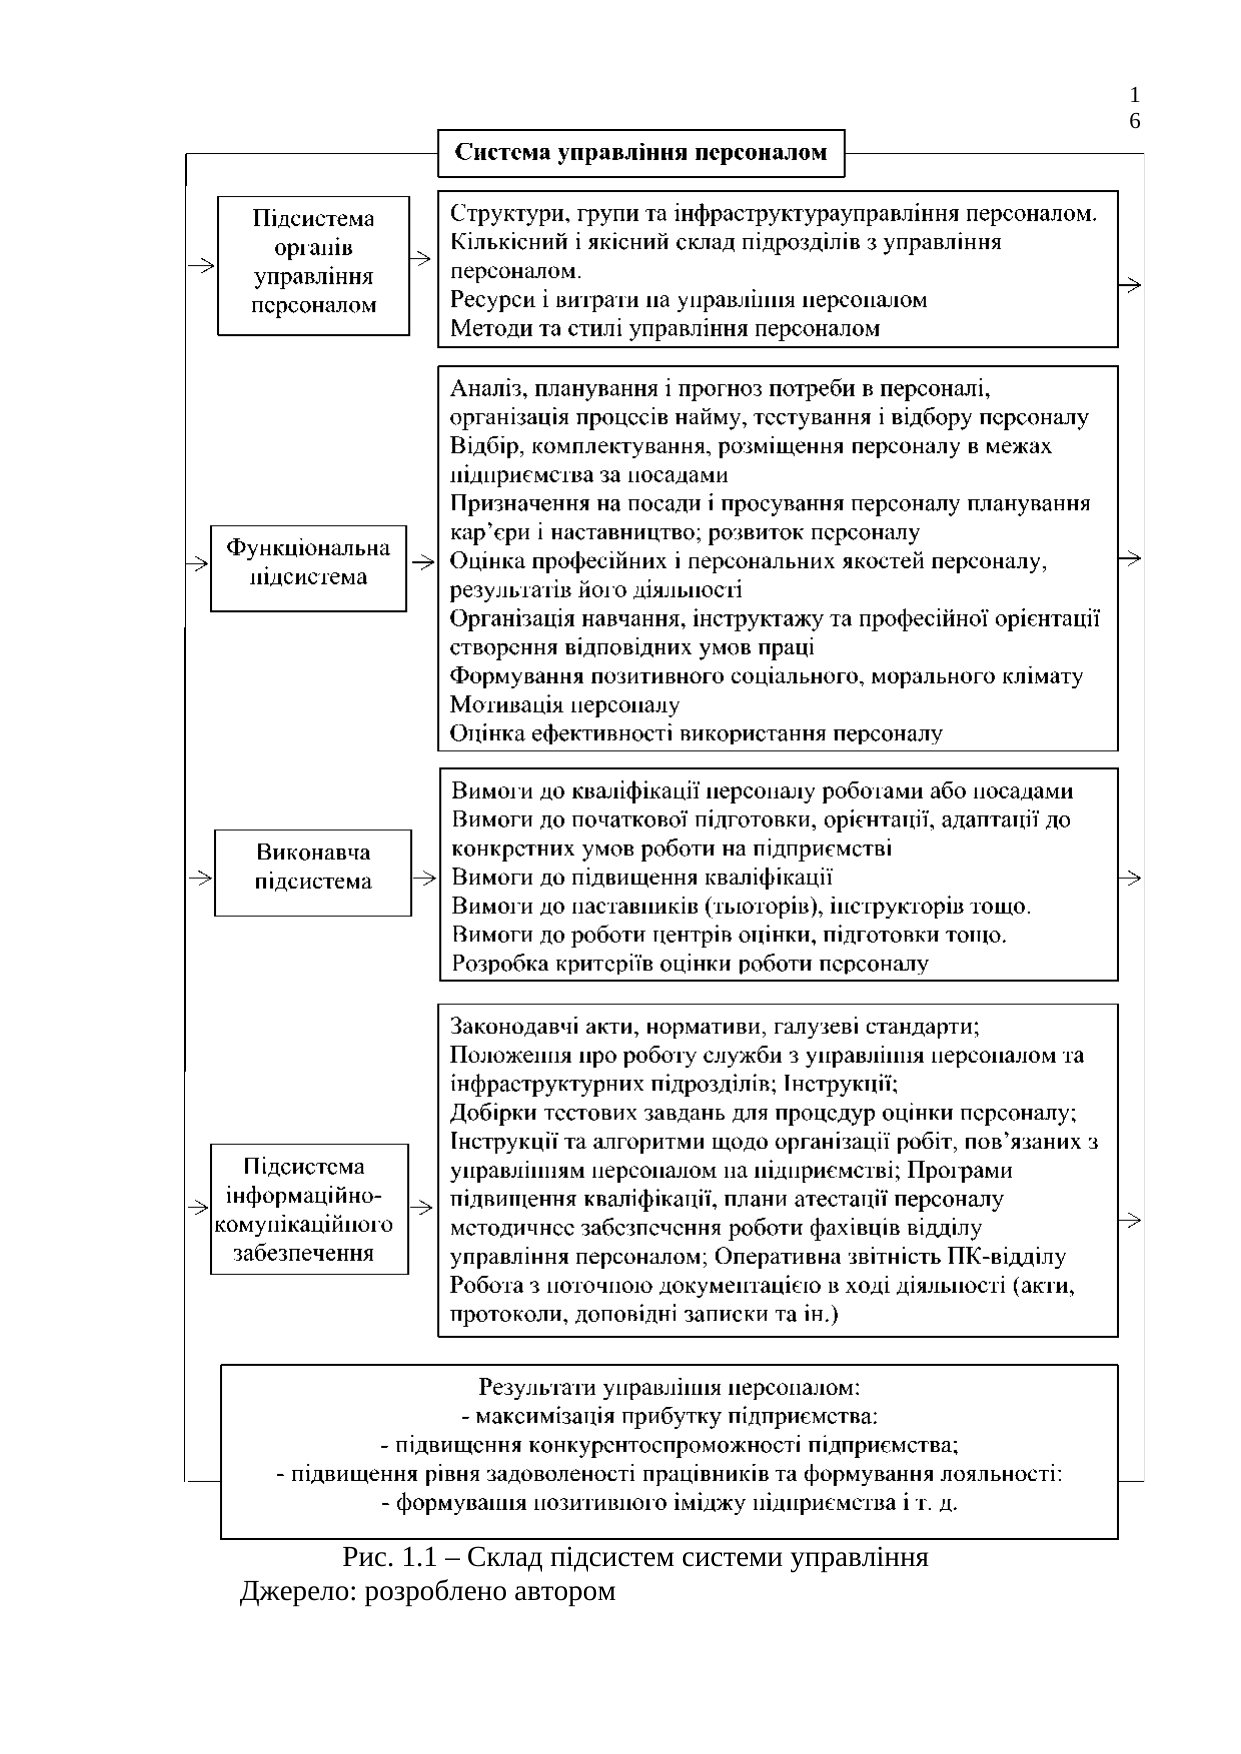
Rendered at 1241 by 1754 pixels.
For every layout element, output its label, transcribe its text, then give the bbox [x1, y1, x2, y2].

picture [184, 129, 1145, 1540]
text Рис. 1.1 – Склад підсистем системи управління [342, 1539, 1164, 1573]
text Джерело: розроблено автором [164, 1573, 1164, 1607]
